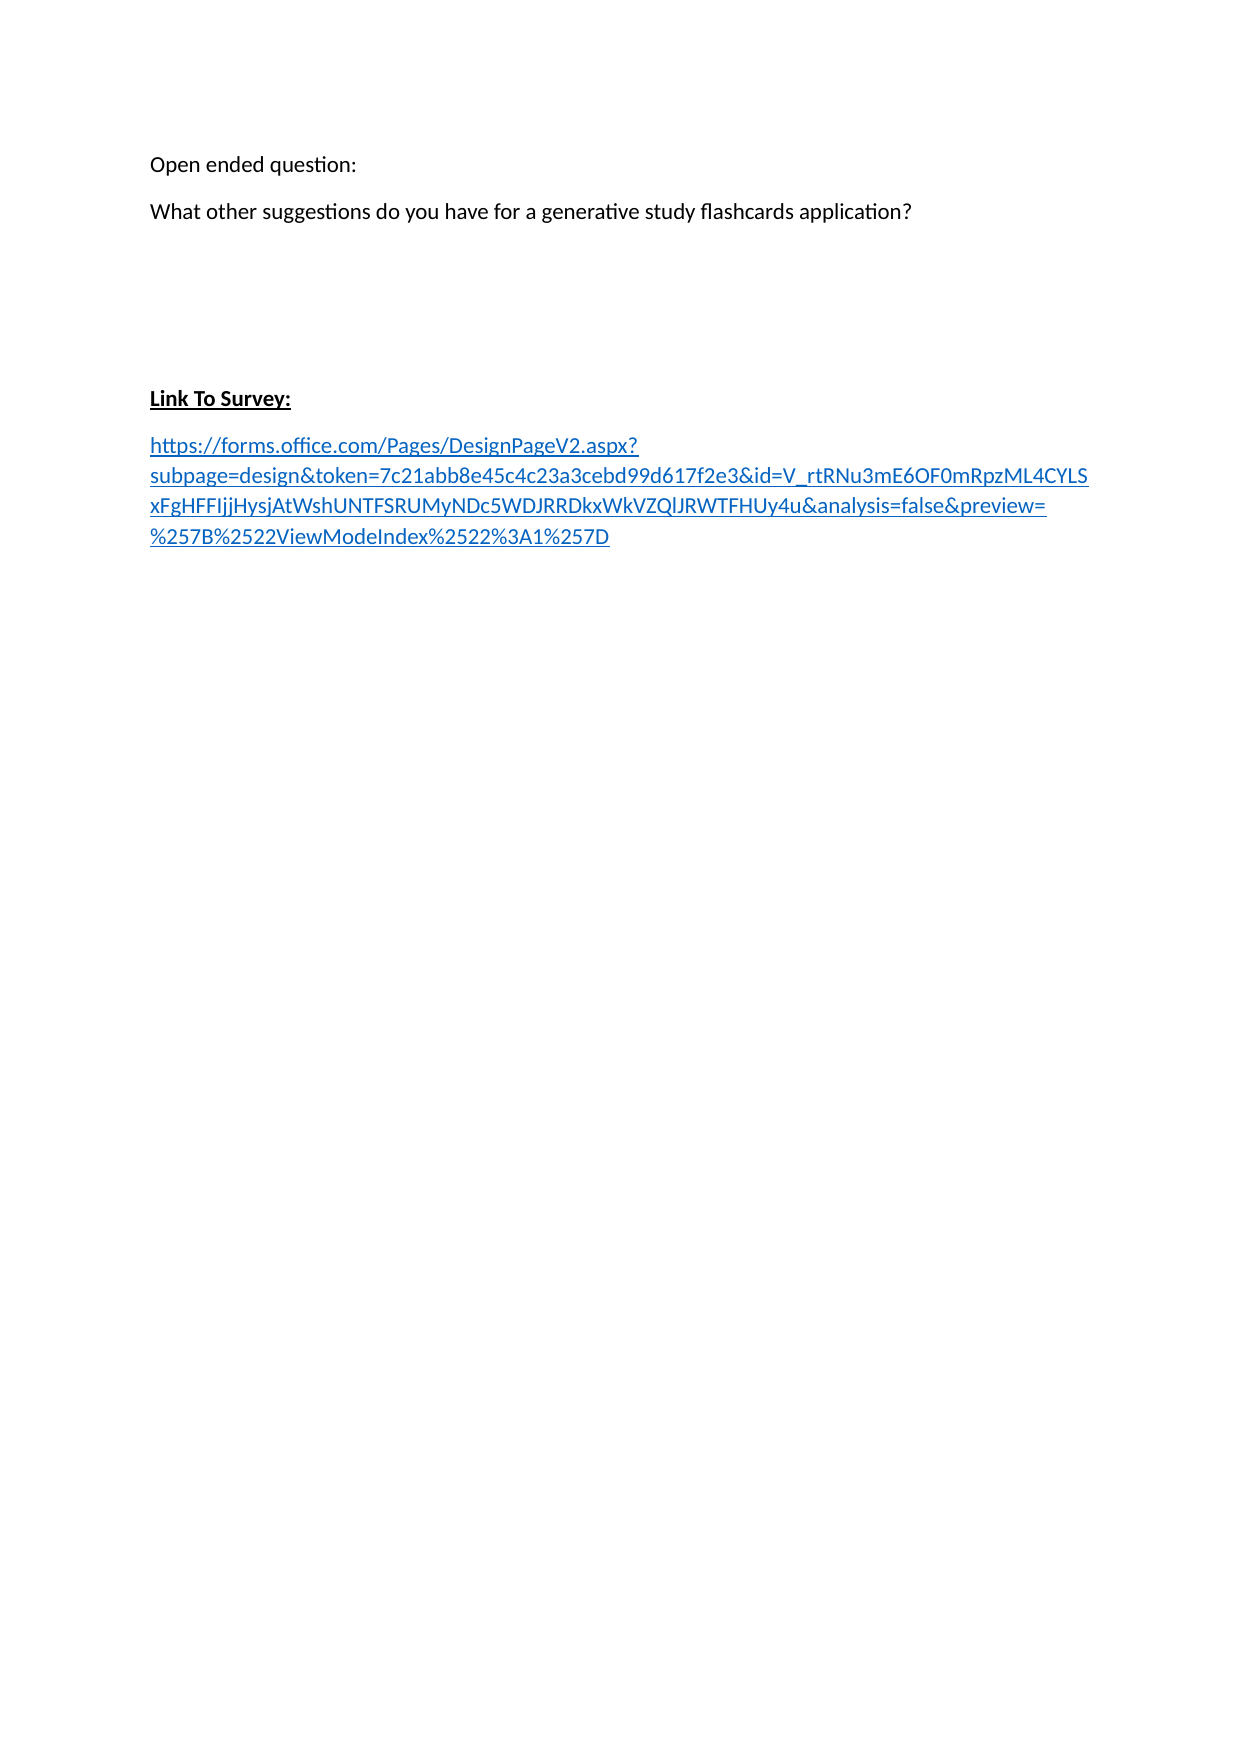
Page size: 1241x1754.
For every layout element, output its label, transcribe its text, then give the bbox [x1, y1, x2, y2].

text Open ended question: [150, 150, 1090, 178]
text Link To Survey: [150, 384, 1090, 412]
text What other suggestions do you have for a generative study flashcards application? [150, 197, 1090, 225]
text https://forms.office.com/Pages/DesignPageV2.aspx?subpage=design&token=7c21abb8e45c4c23a3cebd99d617f2e3&id=V_rtRNu3mE6OF0mRpzML4CYLSxFgHFFIjjHysjAtWshUNTFSRUMyNDc5WDJRRDkxWkVZQlJRWTFHUy4u&analysis=false&preview=%257B%2522ViewModeIndex%2522%3A1%257D [150, 431, 1090, 550]
